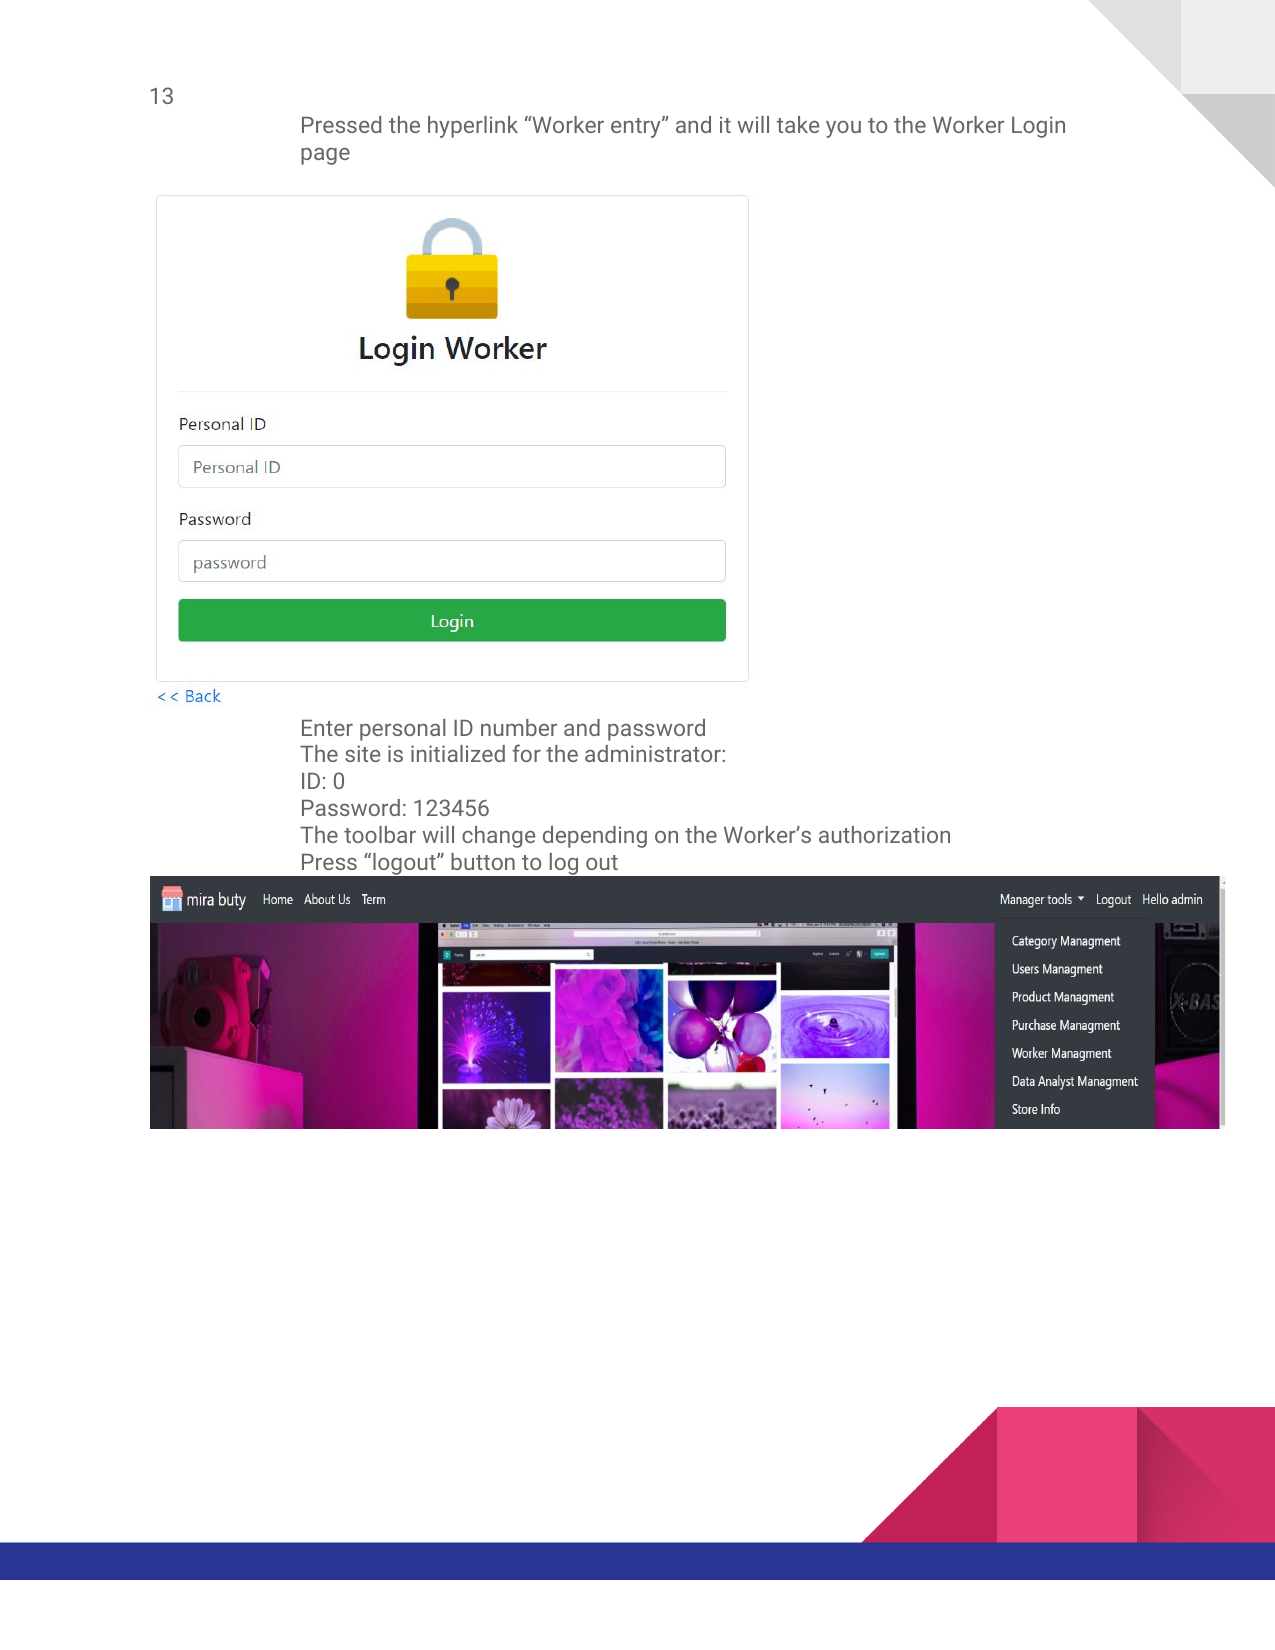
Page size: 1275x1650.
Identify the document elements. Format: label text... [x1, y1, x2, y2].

text Pressed the hyperlink “Worker entry” and it will take you to the Worker Login page [300, 112, 1125, 166]
picture [0, 1405, 1275, 1580]
picture [150, 876, 1225, 1129]
text The site is initialized for the administrator: [300, 742, 1125, 768]
text Press “logout” button to log out [300, 849, 1125, 876]
text Enter personal ID number and password [150, 715, 1125, 742]
text The toolbar will change depending on the Worker’s authorization [300, 822, 1125, 849]
picture [150, 187, 757, 715]
picture [1087, 0, 1275, 188]
text ID: 0 [300, 768, 1125, 795]
text Password: 123456 [300, 795, 1125, 822]
